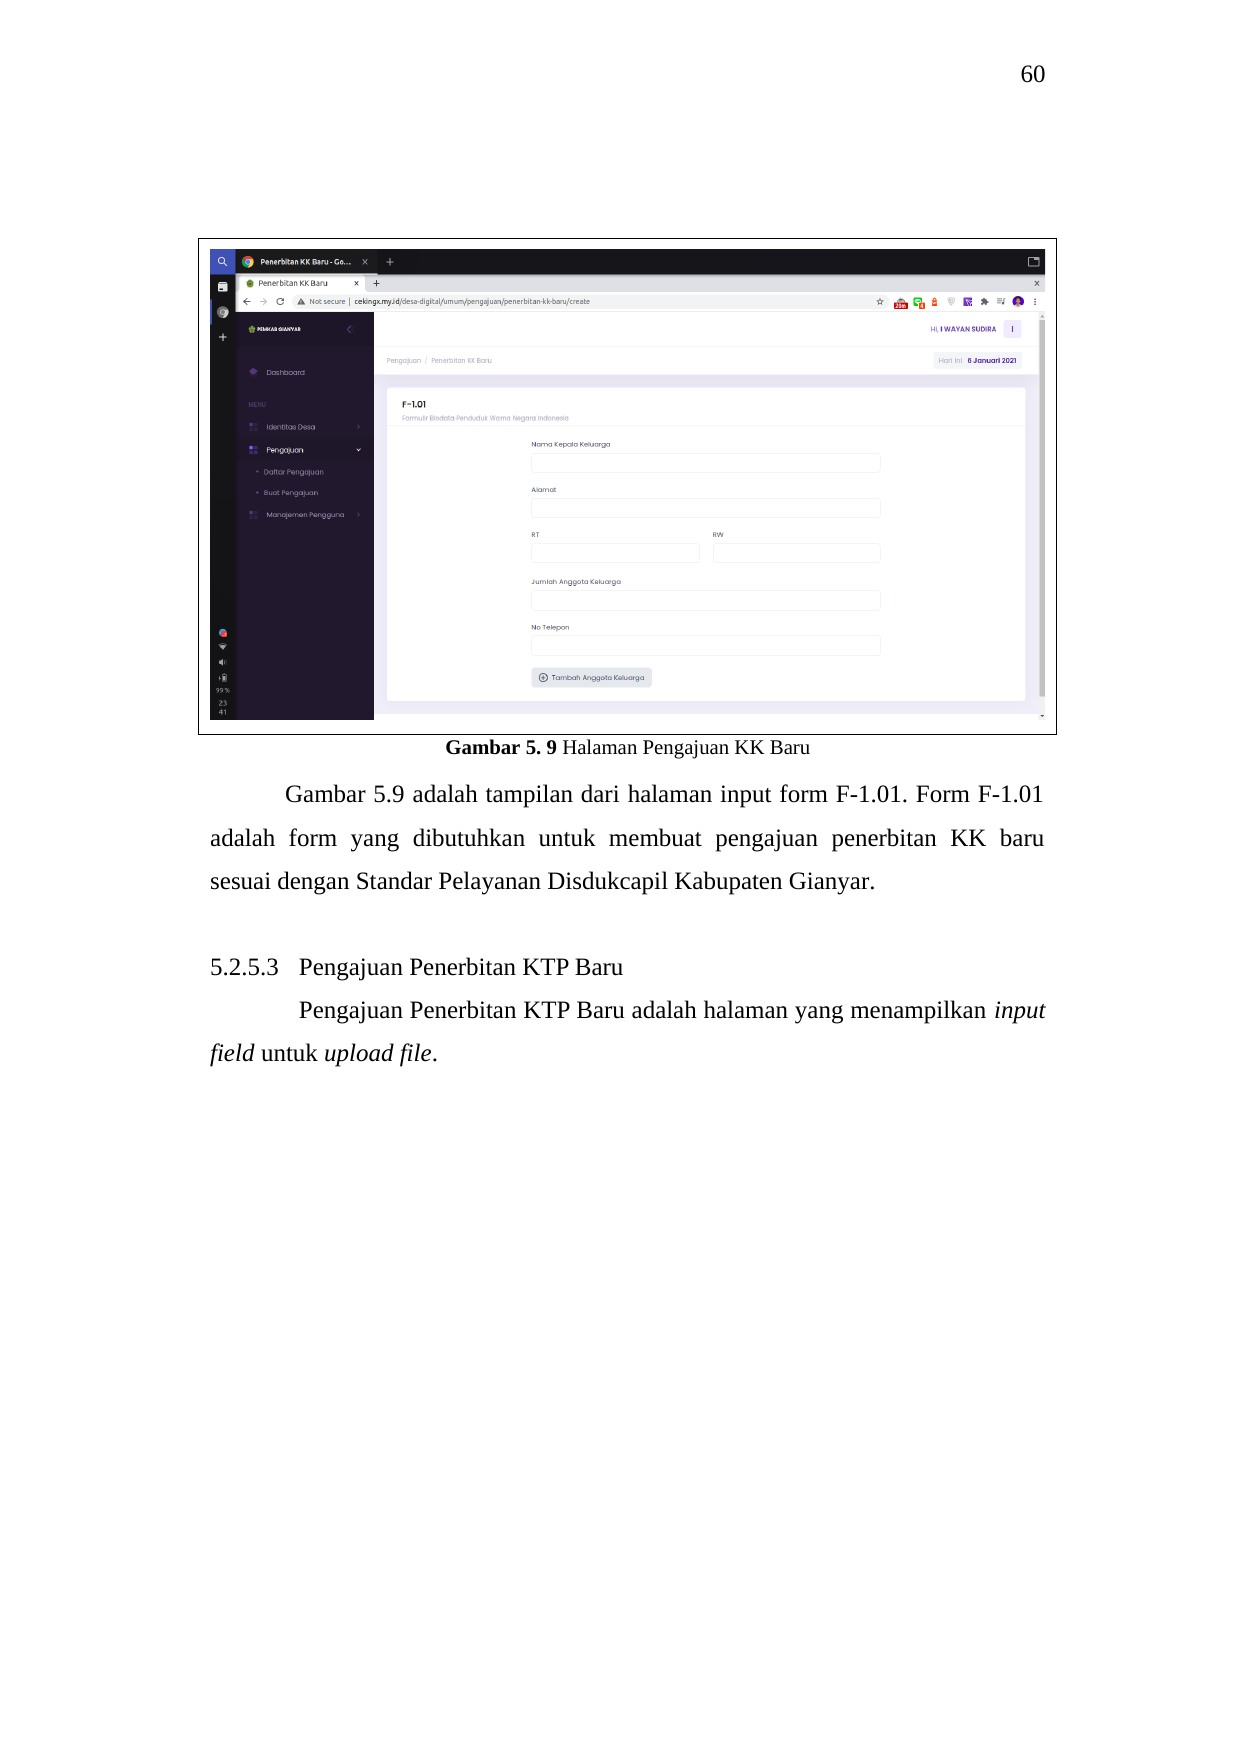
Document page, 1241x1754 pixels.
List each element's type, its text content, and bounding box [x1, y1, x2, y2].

text Gambar 5. 9 Halaman Pengajuan KK Baru [210, 735, 1045, 759]
list Pengajuan Penerbitan KTP Baru [210, 952, 1045, 981]
text Gambar 5.9 adalah tampilan dari halaman input form F-1.01. Form F-1.01 adalah form yang dibutuhkan untuk membuat pengajuan penerbitan KK baru sesuai dengan Standar Pelayanan Disdukcapil Kabupaten Gianyar. [210, 779, 1045, 894]
list Pengajuan Penerbitan KTP Baru adalah halaman yang menampilkan input field untuk upload file. [210, 995, 1045, 1067]
table_header [199, 239, 1056, 734]
picture [210, 249, 1046, 720]
